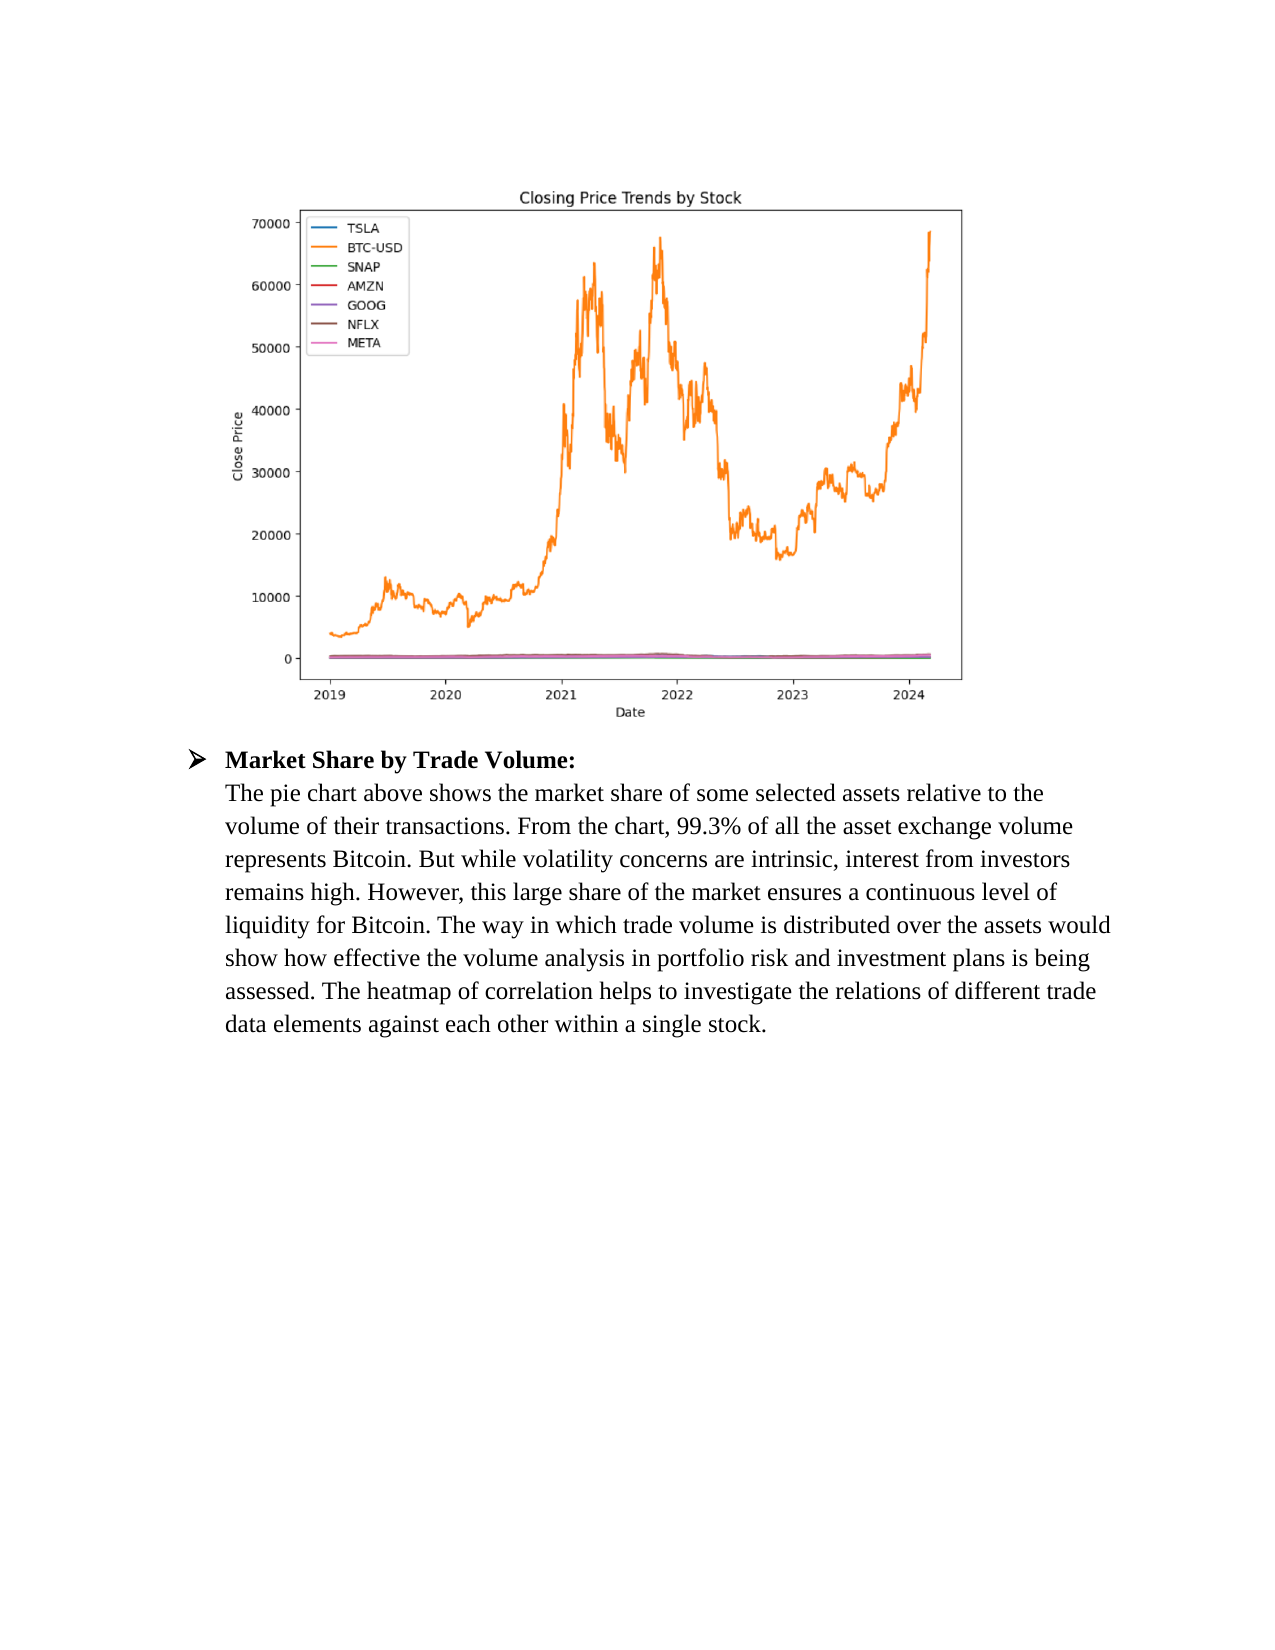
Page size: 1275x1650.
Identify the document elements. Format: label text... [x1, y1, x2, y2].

list Market Share by Trade Volume: [187, 745, 1125, 773]
list The pie chart above shows the market share of some selected assets relative to the volume of their transactions. From the chart, 99.3% of all the asset exchange volume represents Bitcoin. But while volatility concerns are intrinsic, interest from investors remains high. However, this large share of the market ensures a continuous level of liquidity for Bitcoin. The way in which trade volume is distributed over the assets would show how effective the volume analysis in portfolio risk and investment plans is being assessed. The heatmap of correlation helps to investigate the relations of different trade data elements against each other within a single stock. [225, 778, 1125, 1038]
picture [225, 182, 1008, 726]
